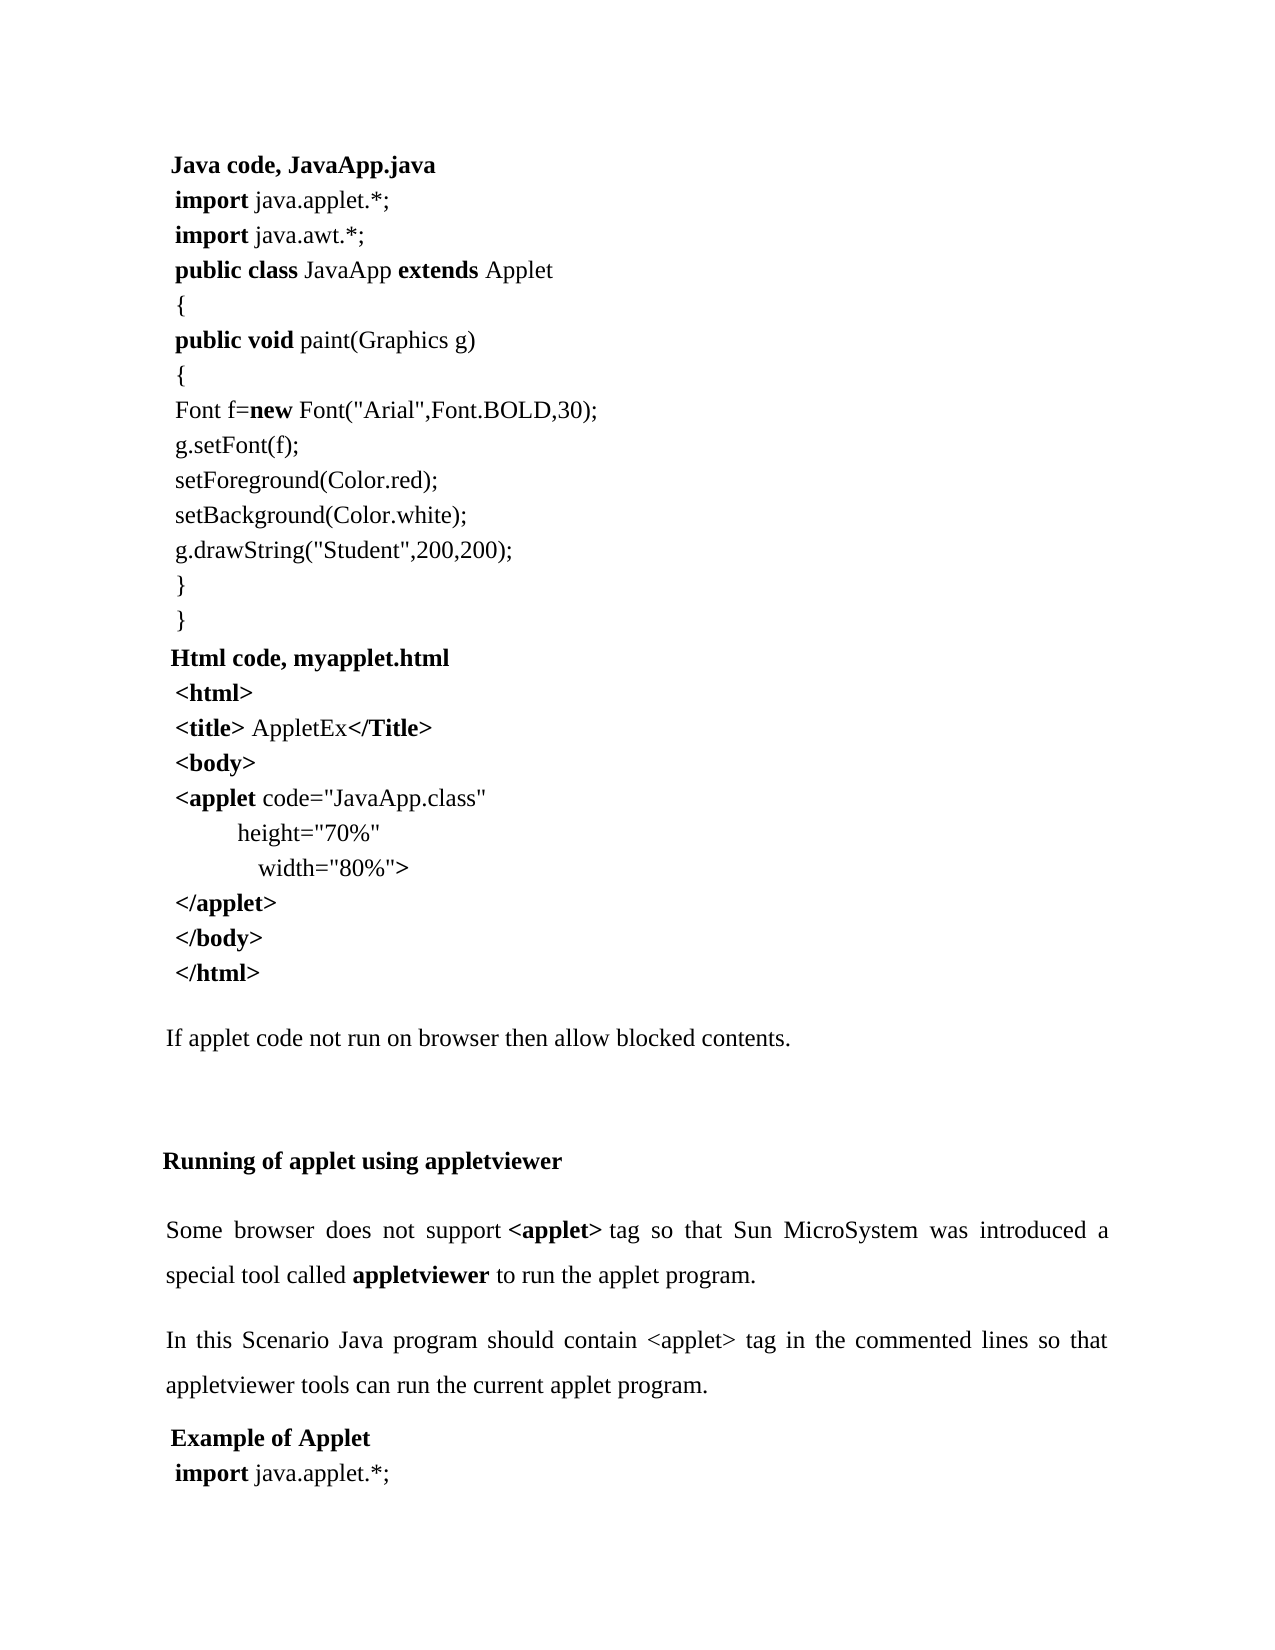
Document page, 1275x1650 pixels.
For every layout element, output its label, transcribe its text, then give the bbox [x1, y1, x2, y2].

text public class JavaApp extends Applet [175, 249, 1100, 284]
text <applet code="JavaApp.class" [175, 777, 1100, 812]
text g.setFont(f); [175, 424, 1100, 459]
text { [175, 284, 1100, 319]
text <body> [175, 742, 1100, 777]
text <html> [175, 672, 1100, 707]
text Running of applet using appletviewer [162, 1146, 1125, 1175]
text setBackground(Color.white); [175, 494, 1100, 529]
text Some browser does not support <applet> tag so that Sun MicroSystem was introduced a special tool called appletviewer to run the applet program. [166, 1198, 1109, 1288]
text Html code, myapplet.html [170, 643, 1106, 672]
text import java.awt.*; [175, 214, 1100, 249]
text Example of Applet [170, 1423, 1106, 1452]
text import java.applet.*; [175, 179, 1100, 214]
text If applet code not run on browser then allow blocked contents. [166, 1007, 1109, 1052]
text Font f=new Font("Arial",Font.BOLD,30); [175, 389, 1100, 424]
text height="70%" [175, 812, 1100, 847]
text In this Scenario Java program should contain <applet> tag in the commented lines so that appletviewer tools can run the current applet program. [166, 1308, 1109, 1398]
text import java.applet.*; [175, 1452, 1100, 1487]
text </html> [175, 952, 1100, 987]
text setForeground(Color.red); [175, 459, 1100, 494]
text } [175, 564, 1100, 599]
text </body> [175, 917, 1100, 952]
text g.drawString("Student",200,200); [175, 529, 1100, 564]
text } [175, 599, 1100, 634]
text public void paint(Graphics g) [175, 319, 1100, 354]
text { [175, 354, 1100, 389]
text <title> AppletEx</Title> [175, 707, 1100, 742]
text width="80%"> [175, 847, 1100, 882]
text </applet> [175, 882, 1100, 917]
text Java code, JavaApp.java [170, 150, 1106, 179]
